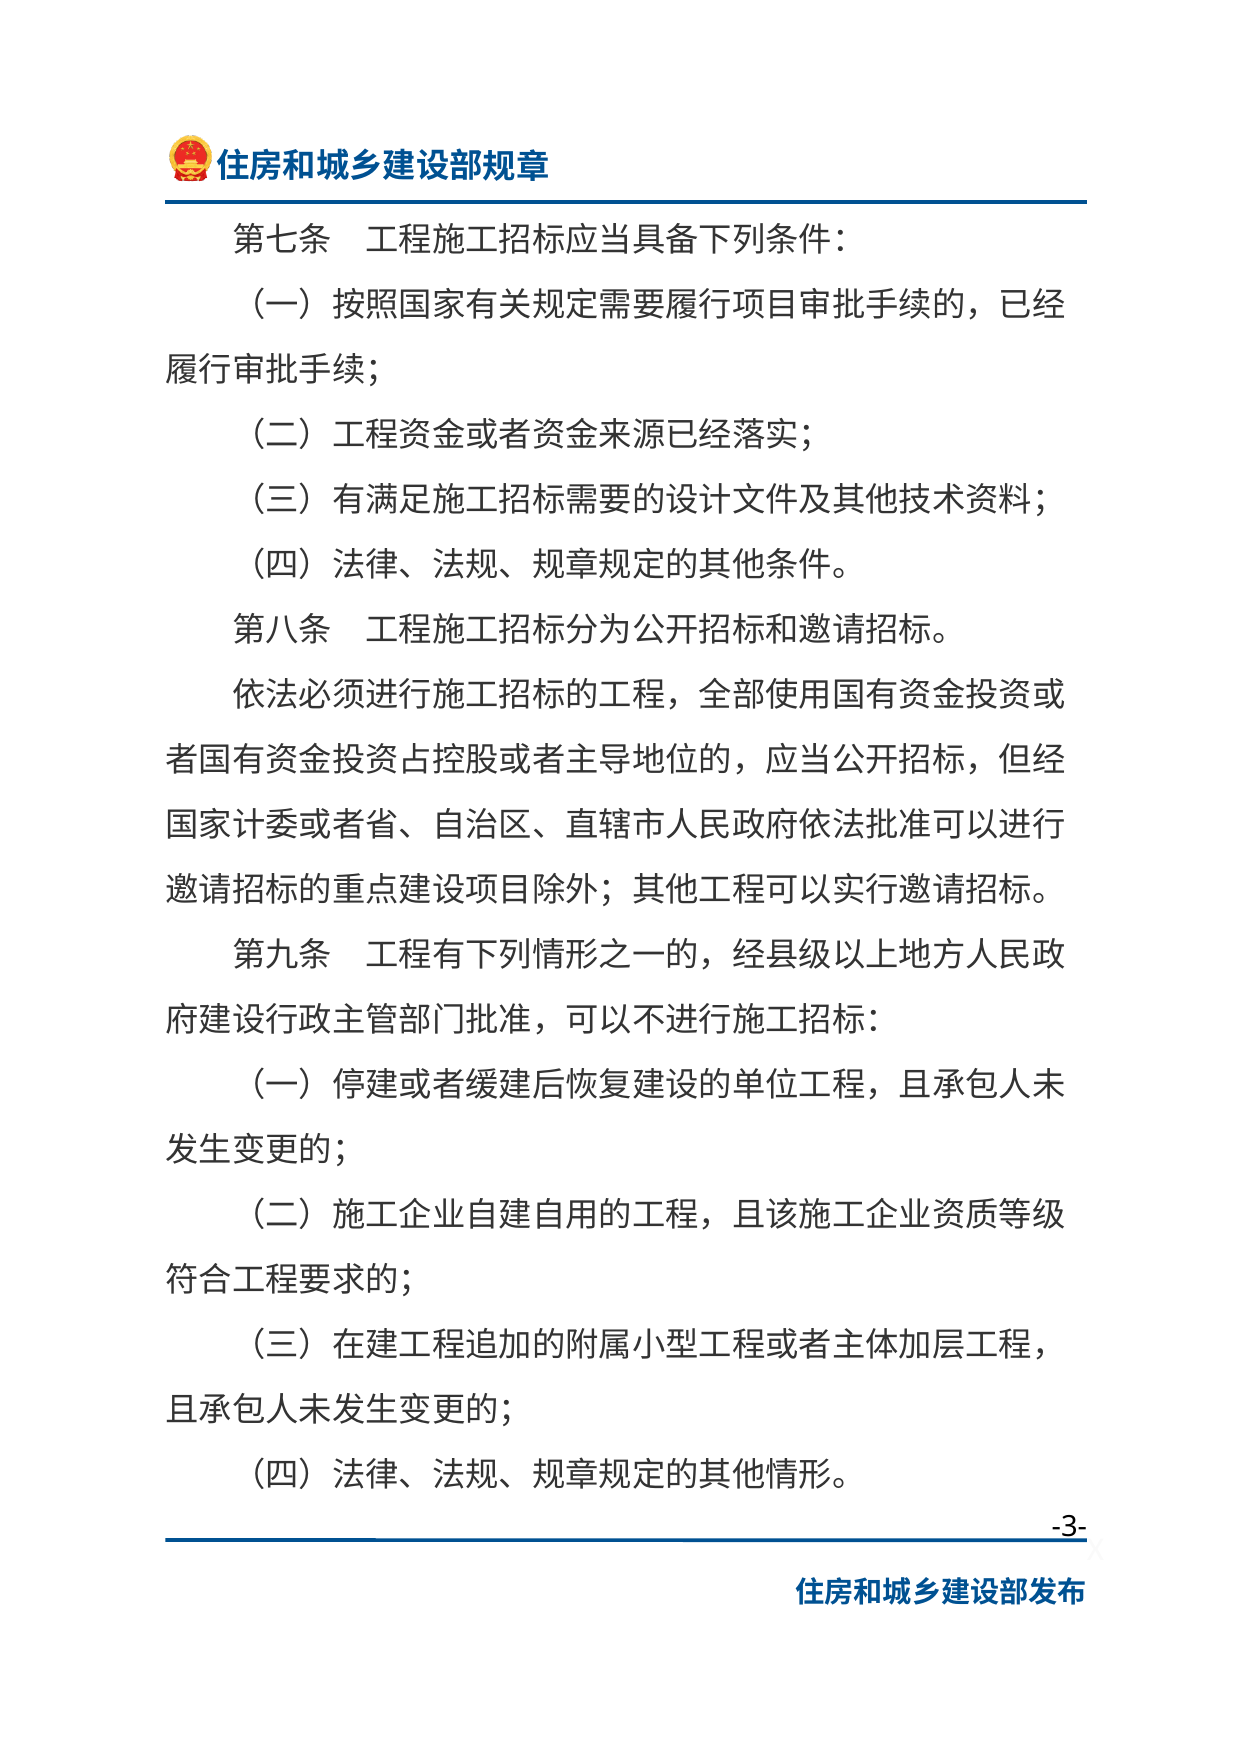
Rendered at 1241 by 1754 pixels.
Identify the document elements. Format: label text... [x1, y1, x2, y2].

picture [165, 134, 216, 185]
